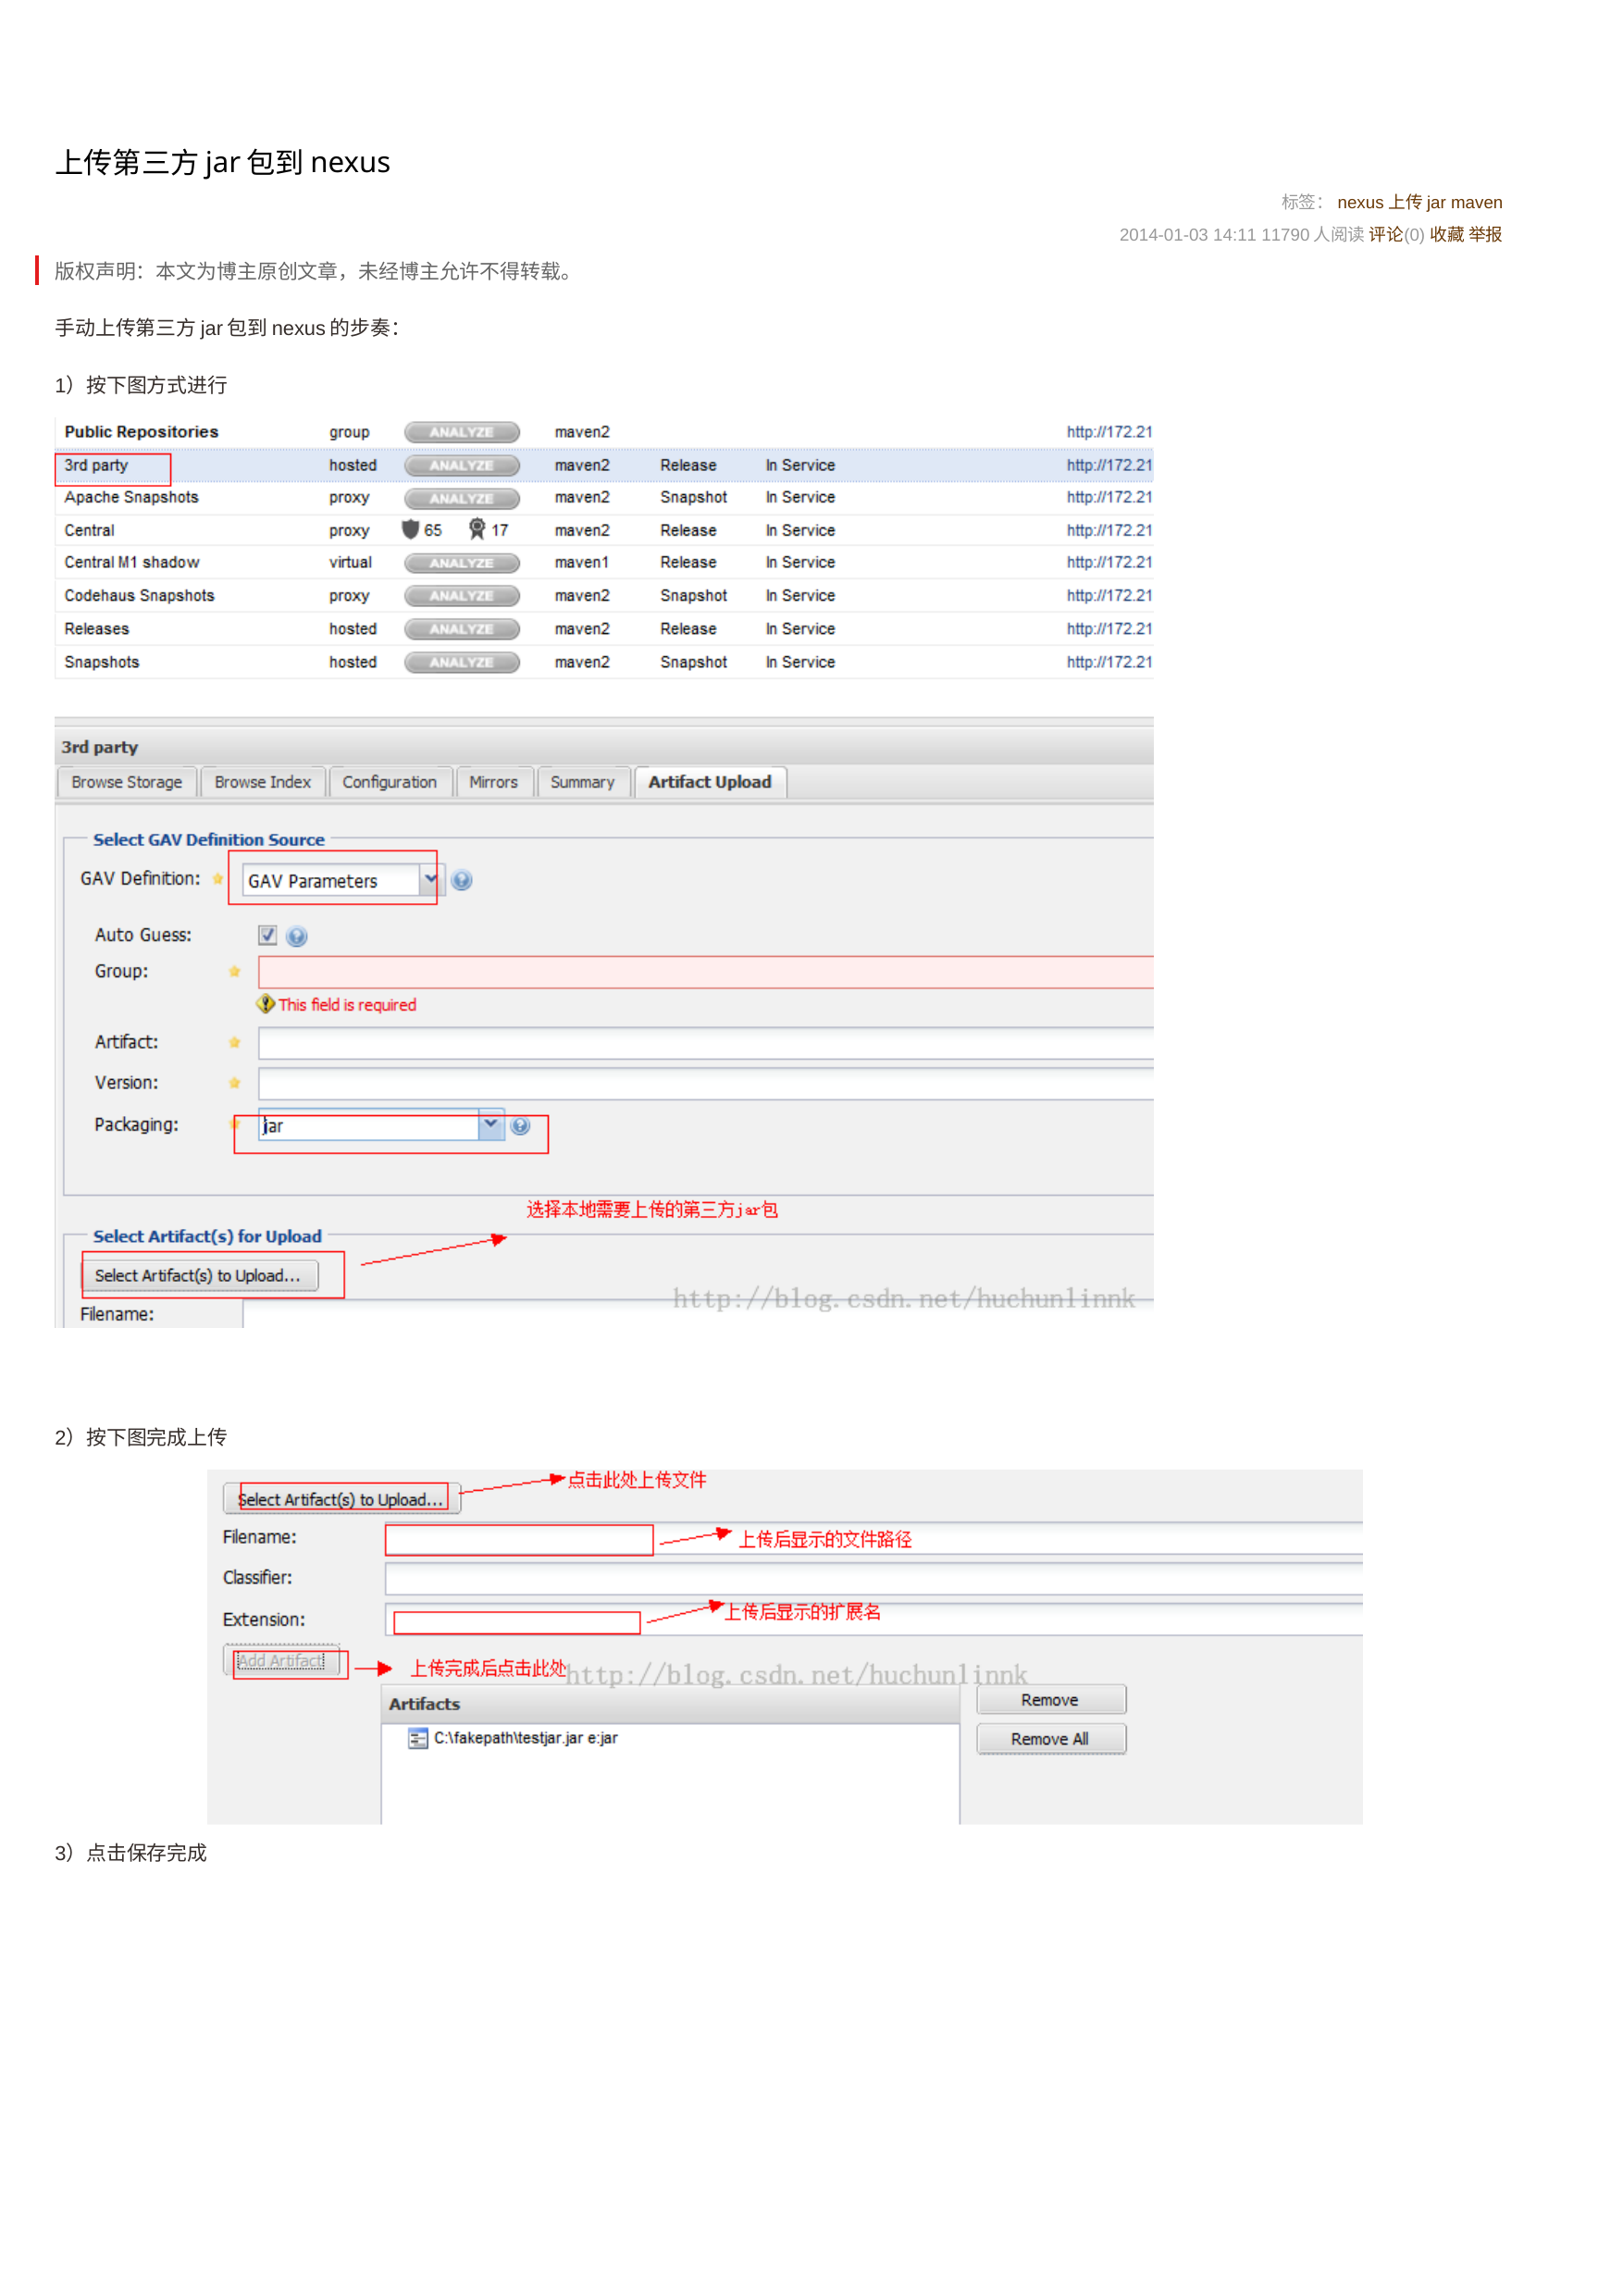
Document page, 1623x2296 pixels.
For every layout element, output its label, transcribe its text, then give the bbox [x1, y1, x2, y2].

text 标签： nexus 上传jar maven [55, 182, 1503, 214]
text 上传第三方jar包到nexus [55, 139, 1503, 182]
picture [55, 417, 1154, 1328]
text 版权声明：本文为博主原创文章，未经博主允许不得转载。 [39, 255, 1503, 285]
picture [207, 1470, 1363, 1851]
text 手动上传第三方jar包到nexus的步奏： [55, 304, 1503, 341]
text 1）按下图方式进行 [55, 361, 1503, 399]
text 2）按下图完成上传 [55, 1413, 1503, 1451]
text 2014-01-03 14:11 11790人阅读 评论(0) 收藏 举报 [55, 214, 1503, 246]
